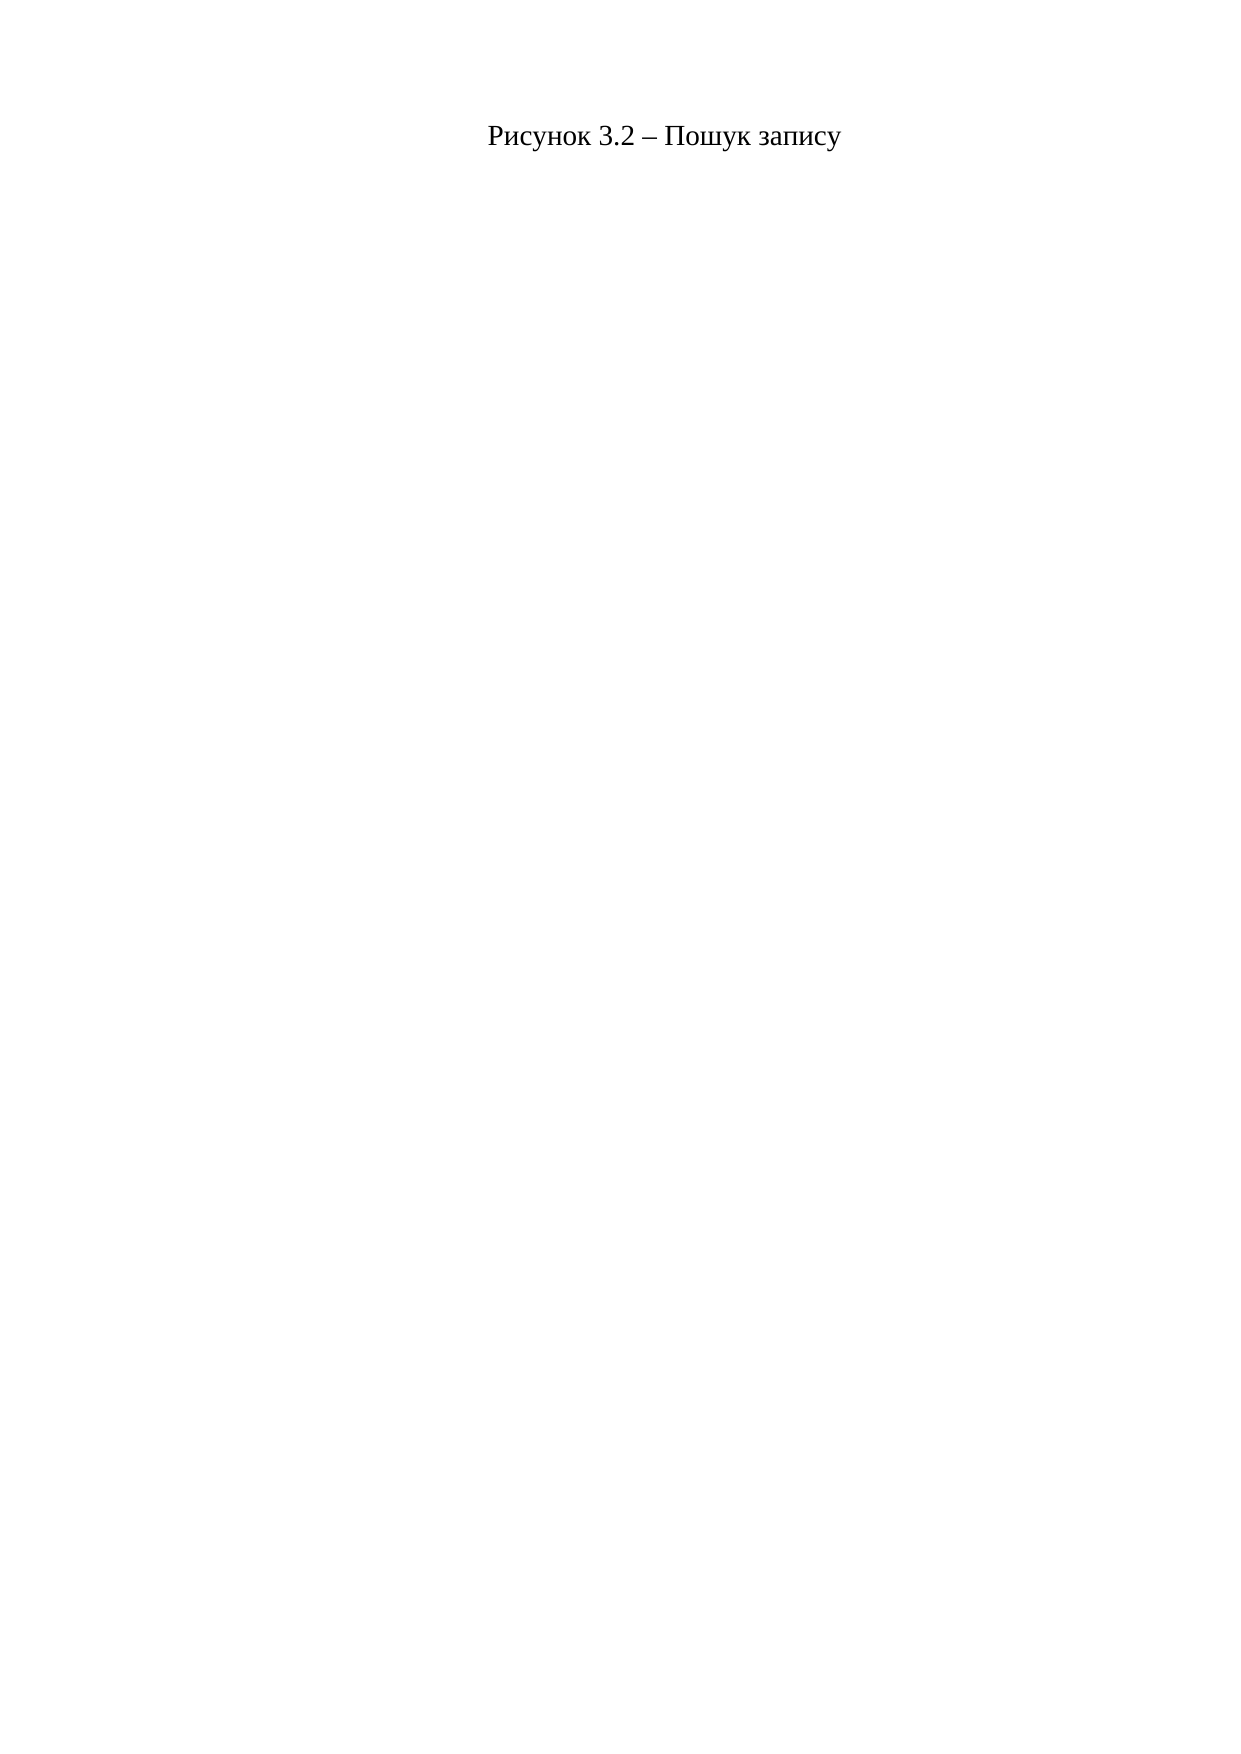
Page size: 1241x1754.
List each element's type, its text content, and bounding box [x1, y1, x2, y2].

text Рисунок 3.2 – Пошук запису [177, 118, 1152, 152]
